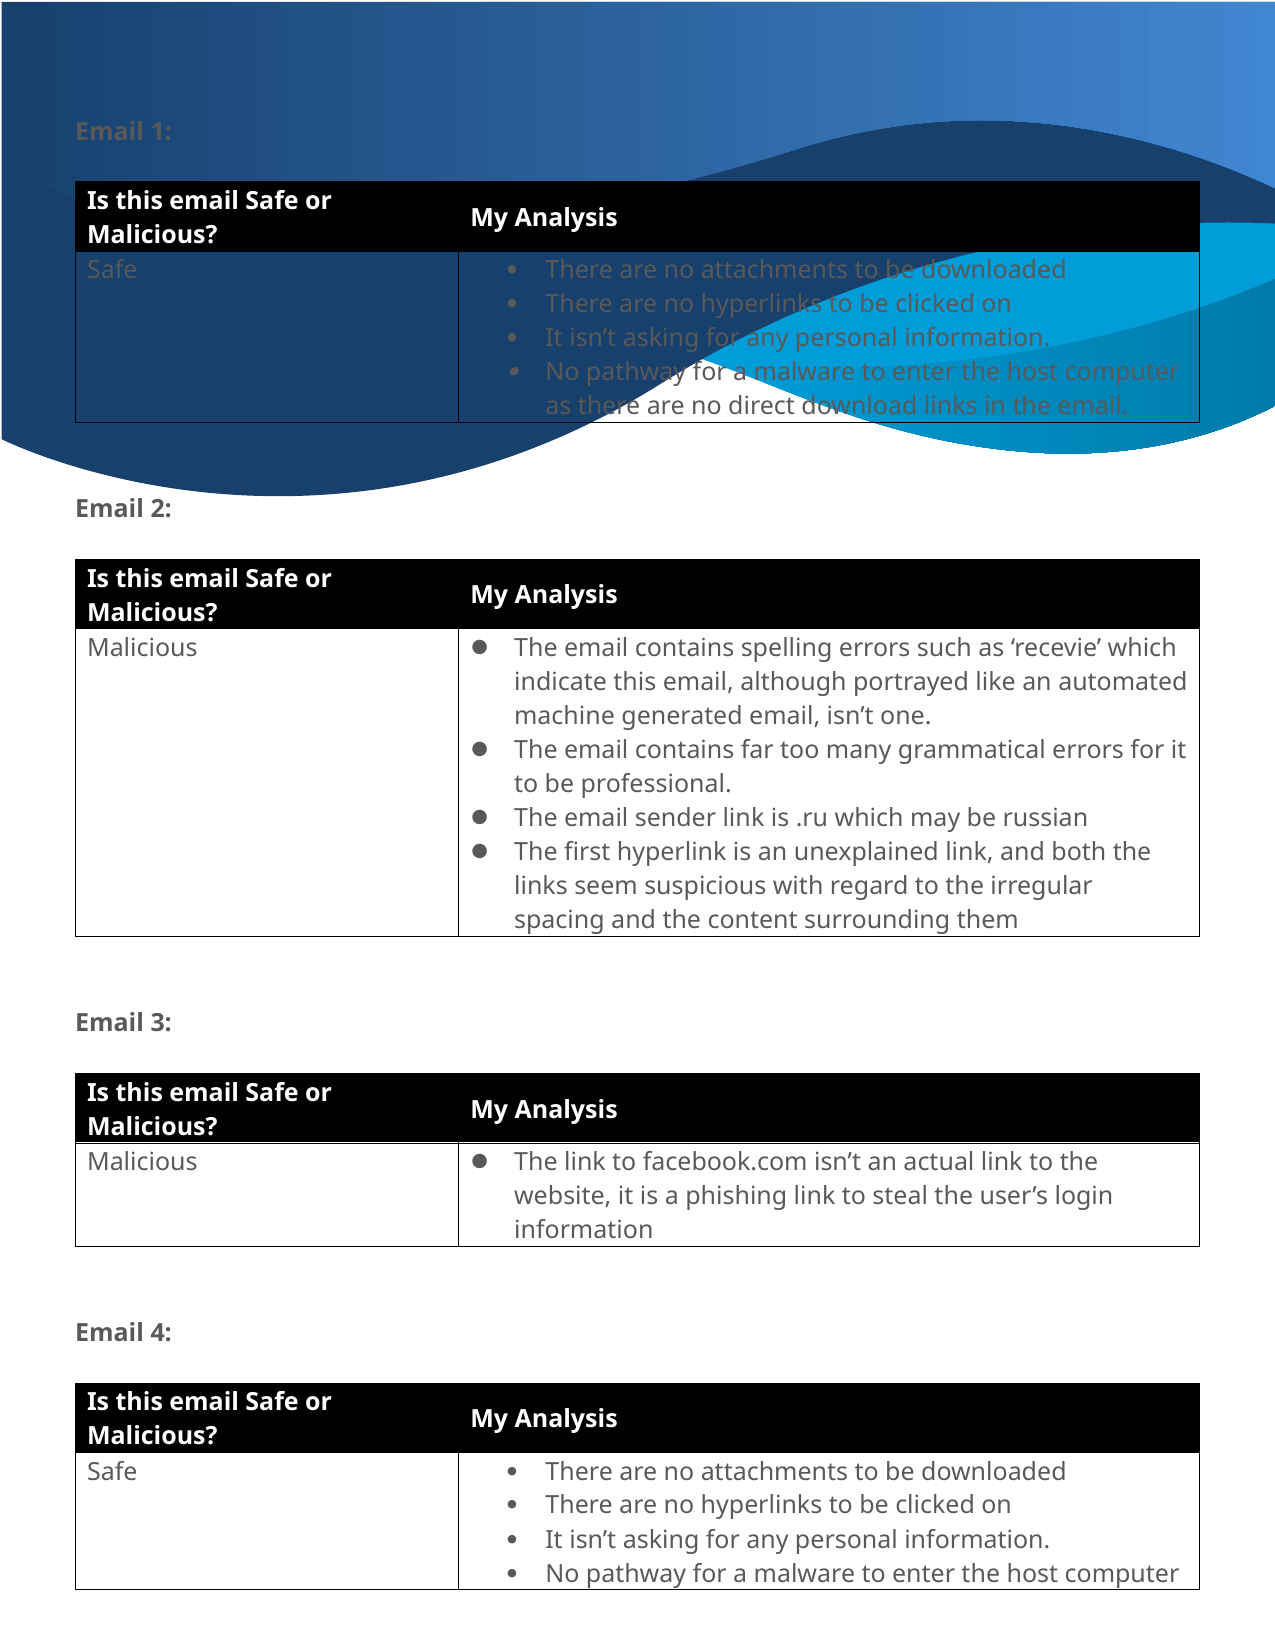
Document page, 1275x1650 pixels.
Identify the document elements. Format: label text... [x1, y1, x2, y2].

text Email 4: [75, 1315, 1200, 1349]
table_header My Analysis [459, 560, 1199, 628]
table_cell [459, 1453, 1199, 1589]
table_cell Malicious [76, 1144, 458, 1246]
table_header My Analysis [459, 1074, 1199, 1142]
text Email 1: [75, 113, 1200, 147]
table_header Is this email Safe or Malicious? [76, 1384, 458, 1452]
table_cell The email contains spelling errors such as ‘recevie’ which indicate this email, although portrayed like an automated machine generated email, isn’t one. The email contains far too many grammatical errors for it to be professional. The email sender link is .ru which may be russian The first hyperlink is an unexplained link, and both the links seem suspicious with regard to the irregular spacing and the content surrounding them [459, 629, 1199, 936]
table_header Is this email Safe or Malicious? [76, 560, 458, 628]
table_cell Safe [76, 1453, 458, 1589]
table_header Is this email Safe or Malicious? [76, 183, 458, 251]
table_header My Analysis [459, 183, 1199, 251]
text Email 2: [75, 491, 1200, 525]
table_header Is this email Safe or Malicious? [76, 1074, 458, 1142]
table_cell The link to facebook.com isn’t an actual link to the website, it is a phishing link to steal the user’s login information [459, 1144, 1199, 1246]
table_cell Safe [76, 252, 458, 422]
text Email 3: [75, 1005, 1200, 1039]
table_cell Malicious [76, 629, 458, 936]
table_header My Analysis [459, 1384, 1199, 1452]
